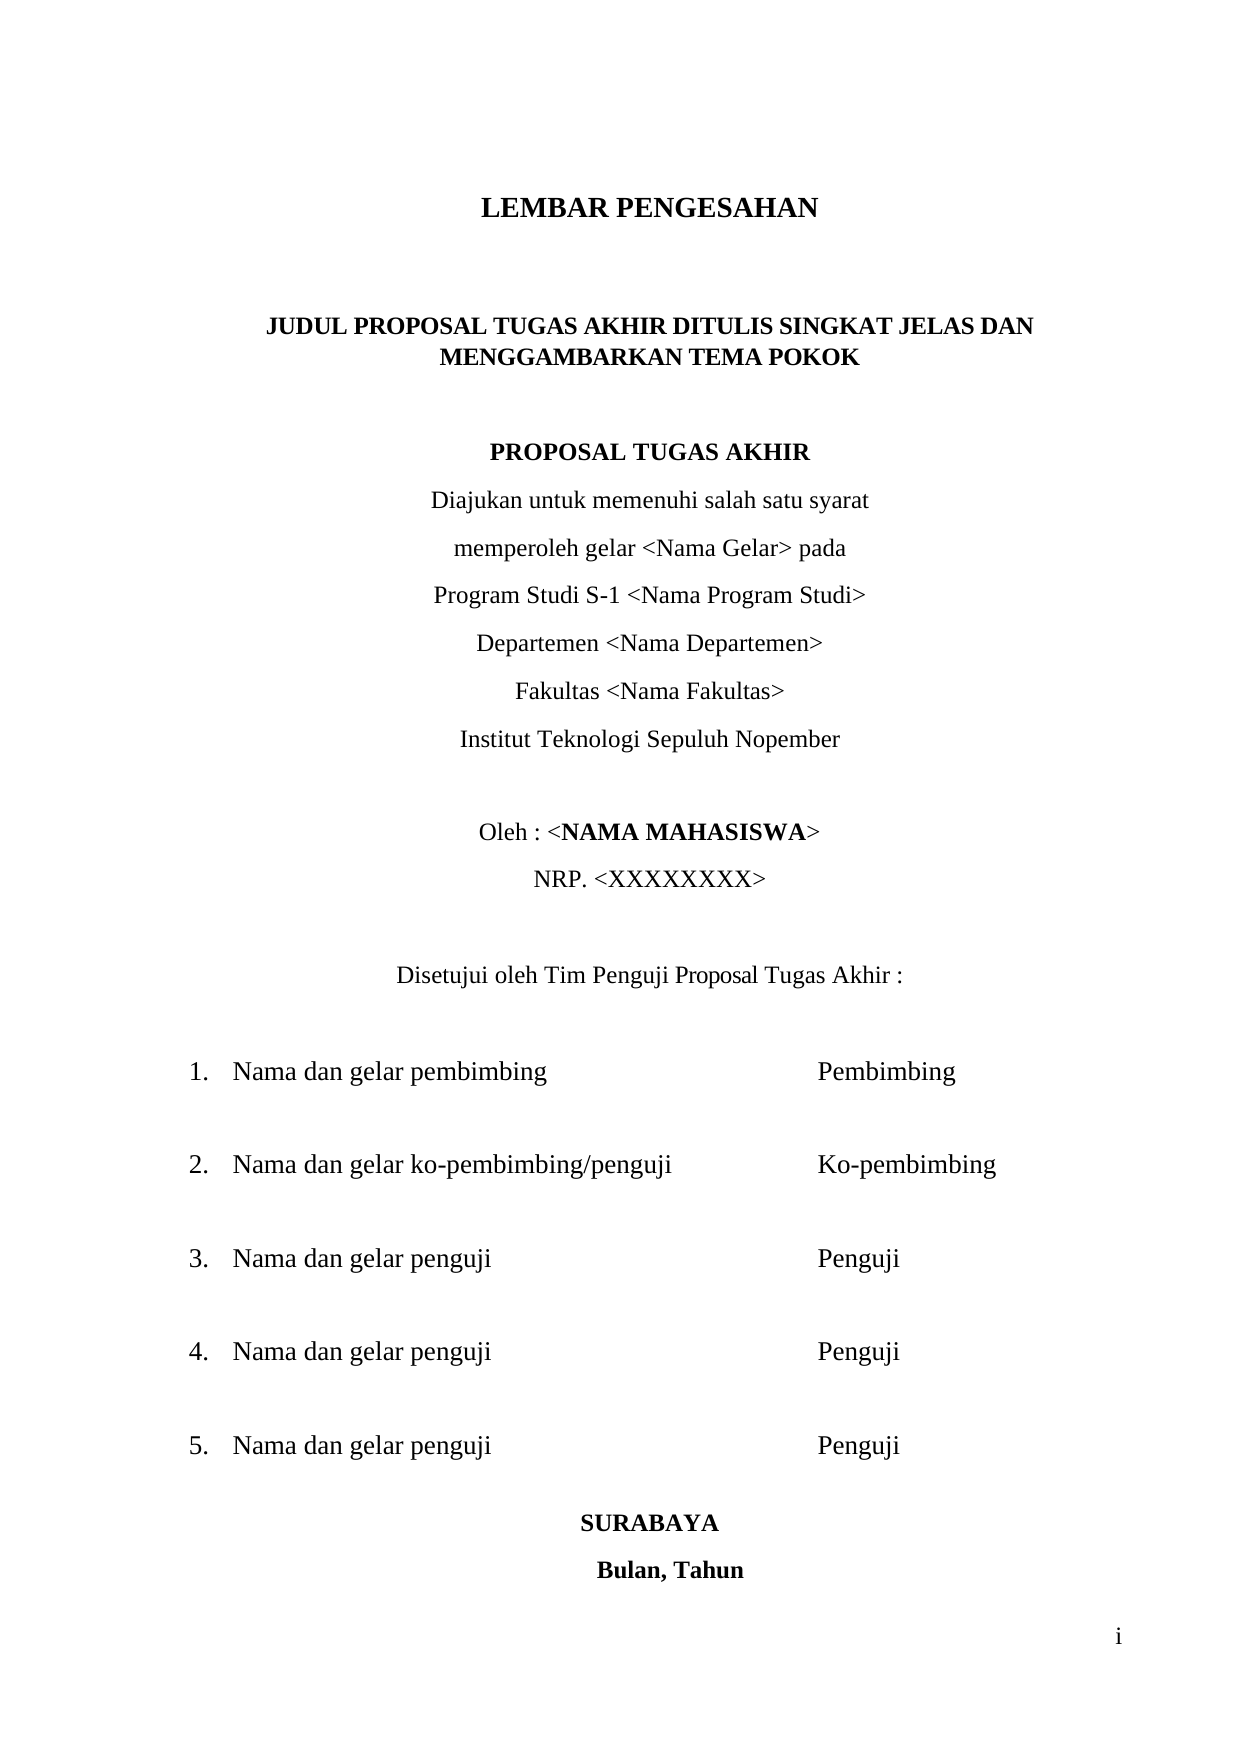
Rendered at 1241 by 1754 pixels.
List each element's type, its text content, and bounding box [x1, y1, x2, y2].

text Diajukan untuk memenuhi salah satu syarat [177, 485, 1122, 514]
table_cell Nama dan gelar penguji [221, 1429, 806, 1460]
table_cell 3. [177, 1242, 221, 1335]
table_cell Ko-pembimbing [806, 1149, 1120, 1242]
table_cell Nama dan gelar ko-pembimbing/penguji [221, 1149, 806, 1242]
text JUDUL PROPOSAL TUGAS AKHIR DITULIS SINGKAT JELAS DAN MENGGAMBARKAN TEMA POKOK [177, 311, 1122, 371]
table_cell 4. [177, 1335, 221, 1429]
text Bulan, Tahun [177, 1555, 1122, 1584]
text Fakultas <Nama Fakultas> [177, 676, 1122, 705]
text Oleh : <NAMA MAHASISWA> [177, 817, 1122, 845]
table_cell Penguji [806, 1242, 1120, 1335]
text Departemen <Nama Departemen> [177, 628, 1122, 657]
text NRP. <XXXXXXXX> [177, 864, 1122, 893]
table_header Pembimbing [806, 1055, 1120, 1148]
table_cell Penguji [806, 1429, 1120, 1460]
table_cell Nama dan gelar penguji [221, 1242, 806, 1335]
subtitle LEMBAR PENGESAHAN [177, 190, 1122, 223]
table_header 1. [177, 1055, 221, 1148]
table_cell 5. [177, 1429, 221, 1460]
text Disetujui oleh Tim Penguji Proposal Tugas Akhir : [177, 960, 1122, 988]
text PROPOSAL TUGAS AKHIR [177, 437, 1122, 466]
table_header Nama dan gelar pembimbing [221, 1055, 806, 1148]
table_cell 2. [177, 1149, 221, 1242]
text Program Studi S-1 <Nama Program Studi> [177, 581, 1122, 609]
table_cell Nama dan gelar penguji [221, 1335, 806, 1429]
text memperoleh gelar <Nama Gelar> pada [177, 533, 1122, 562]
table_cell Penguji [806, 1335, 1120, 1429]
text Institut Teknologi Sepuluh Nopember [177, 724, 1122, 752]
text SURABAYA [177, 1508, 1122, 1536]
